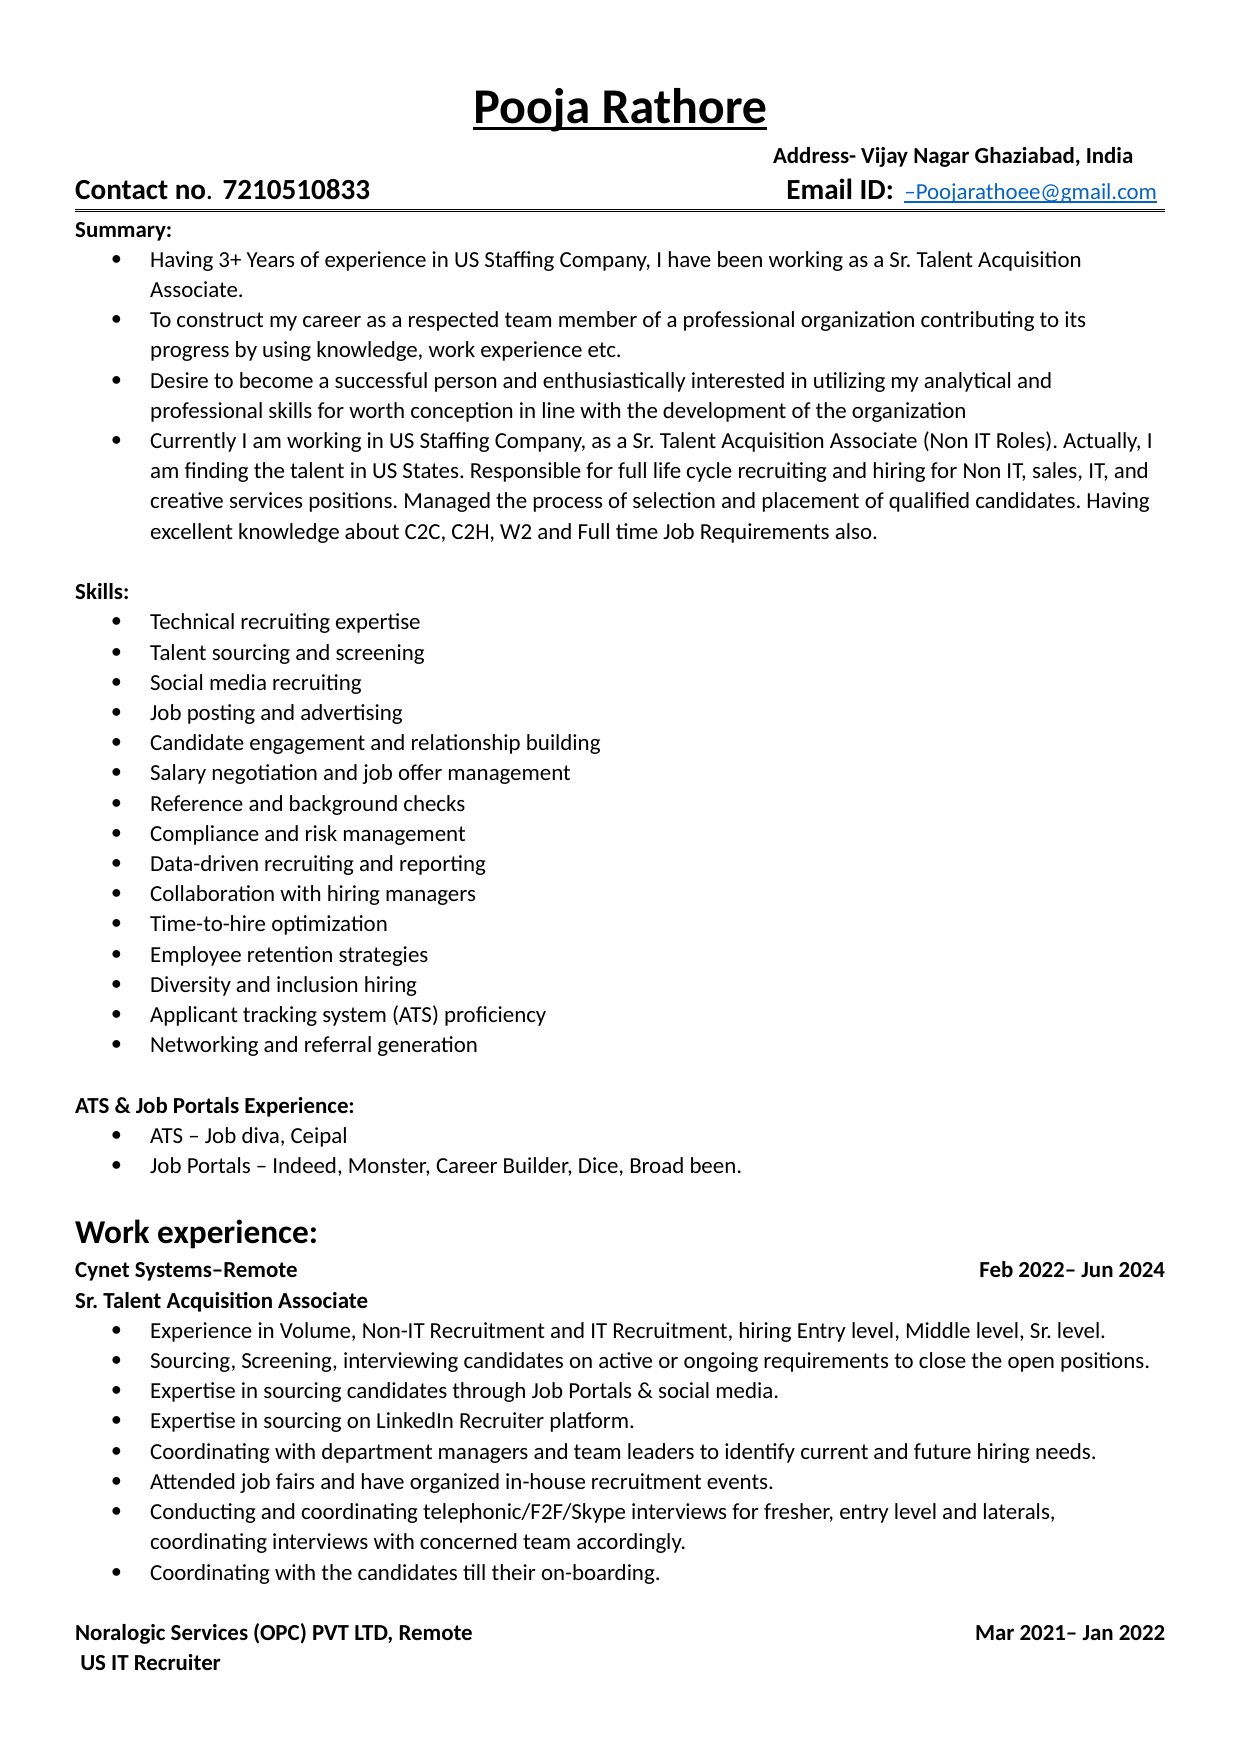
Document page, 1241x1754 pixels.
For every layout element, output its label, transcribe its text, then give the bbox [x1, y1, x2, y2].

text Noralogic Services (OPC) PVT LTD, Remote Mar 2021– Jan 2022 [75, 1618, 1165, 1646]
list Employee retention strategies [112, 940, 1165, 968]
text Work experience: [75, 1212, 1165, 1252]
list Data-driven recruiting and reporting [112, 849, 1165, 877]
list Desire to become a successful person and enthusiastically interested in utilizing my analytical and professional skills for worth conception in line with the development of the organization [112, 366, 1165, 424]
list Salary negotiation and job offer management [112, 758, 1165, 786]
text Skills: [75, 577, 1165, 605]
list Collaboration with hiring managers [112, 879, 1165, 907]
text Address- Vijay Nagar Ghaziabad, India [75, 141, 1165, 169]
text Sr. Talent Acquisition Associate [75, 1286, 1165, 1314]
list Coordinating with department managers and team leaders to identify current and future hiring needs. [112, 1437, 1165, 1465]
list Compliance and risk management [112, 819, 1165, 847]
list Coordinating with the candidates till their on-boarding. [112, 1558, 1165, 1586]
list Having 3+ Years of experience in US Staffing Company, I have been working as a Sr. Talent Acquisition Associate. [112, 245, 1165, 303]
list Experience in Volume, Non-IT Recruitment and IT Recruitment, hiring Entry level, Middle level, Sr. level. [112, 1316, 1165, 1344]
list Expertise in sourcing on LinkedIn Recruiter platform. [112, 1407, 1165, 1434]
list Reference and background checks [112, 789, 1165, 817]
list Applicant tracking system (ATS) proficiency [112, 1000, 1165, 1028]
list Candidate engagement and relationship building [112, 728, 1165, 756]
list Diversity and inclusion hiring [112, 970, 1165, 998]
list ATS – Job diva, Ceipal [112, 1121, 1165, 1149]
list Attended job fairs and have organized in-house recruitment events. [112, 1467, 1165, 1495]
list Job Portals – Indeed, Monster, Career Builder, Dice, Broad been. [112, 1151, 1165, 1179]
list To construct my career as a respected team member of a professional organization contributing to its progress by using knowledge, work experience etc. [112, 305, 1165, 363]
list Expertise in sourcing candidates through Job Portals & social media. [112, 1376, 1165, 1404]
text Summary: [75, 215, 1165, 243]
list Time-to-hire optimization [112, 909, 1165, 937]
text ATS & Job Portals Experience: [75, 1091, 1165, 1119]
text US IT Recruiter [75, 1648, 1165, 1676]
text Contact no. 7210510833 Email ID: –Poojarathoee@gmail.com [75, 171, 1165, 209]
list Technical recruiting expertise [112, 607, 1165, 635]
list Networking and referral generation [112, 1030, 1165, 1088]
list Social media recruiting [112, 668, 1165, 696]
text Pooja Rathore [75, 75, 1165, 136]
text Cynet Systems–Remote Feb 2022– Jun 2024 [75, 1256, 1165, 1283]
list Job posting and advertising [112, 698, 1165, 726]
list Currently I am working in US Staffing Company, as a Sr. Talent Acquisition Associate (Non IT Roles). Actually, I am finding the talent in US States. Responsible for full life cycle recruiting and hiring for Non IT, sales, IT, and creative services positions. Managed the process of selection and placement of qualified candidates. Having excellent knowledge about C2C, C2H, W2 and Full time Job Requirements also. [112, 426, 1165, 545]
list Talent sourcing and screening [112, 638, 1165, 666]
list Sourcing, Screening, interviewing candidates on active or ongoing requirements to close the open positions. [112, 1346, 1165, 1374]
